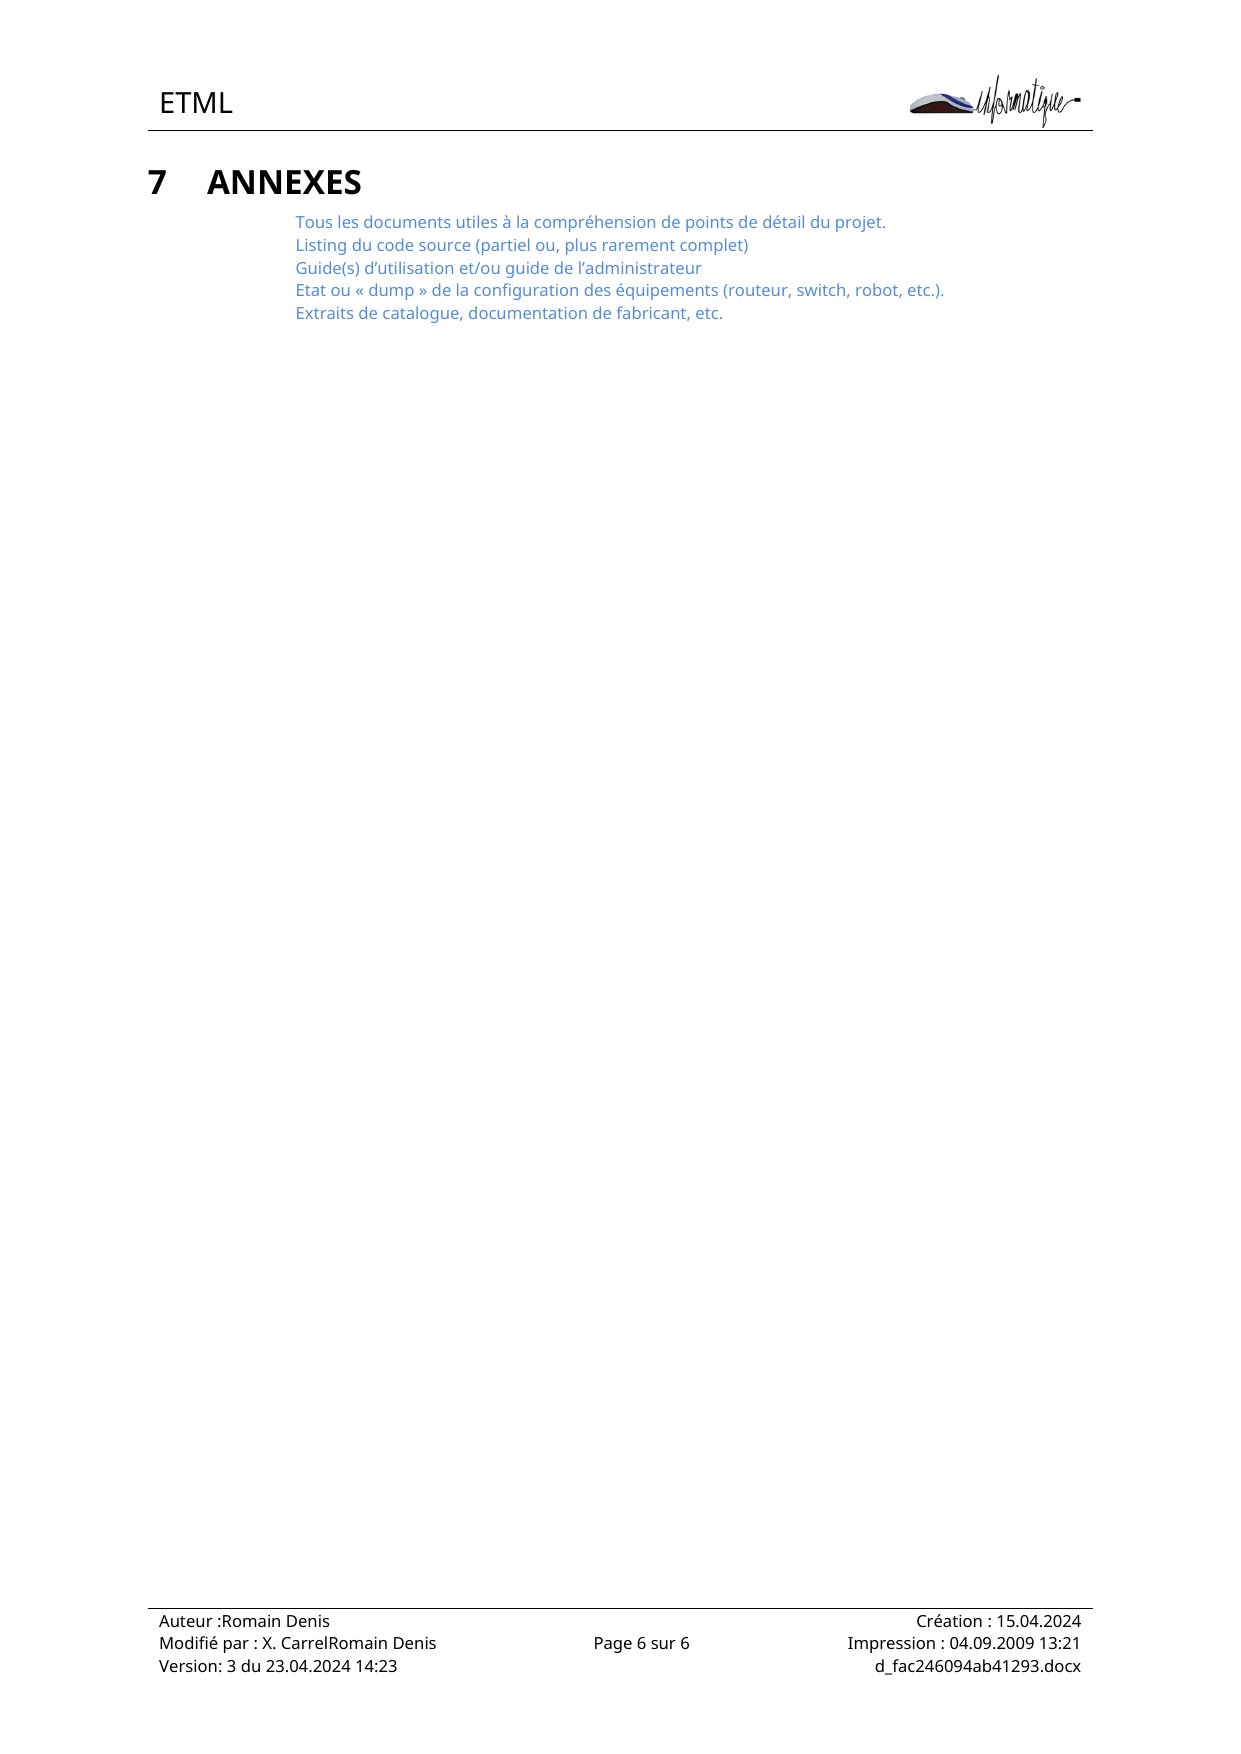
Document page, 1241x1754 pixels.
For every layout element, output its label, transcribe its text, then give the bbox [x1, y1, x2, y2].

picture [909, 75, 1082, 128]
text Extraits de catalogue, documentation de fabricant, etc. [295, 302, 1092, 324]
subtitle Annexes [148, 159, 1092, 204]
text Listing du code source (partiel ou, plus rarement complet) [295, 233, 1092, 256]
text Etat ou « dump » de la configuration des équipements (routeur, switch, robot, etc.). [295, 279, 1092, 302]
text Tous les documents utiles à la compréhension de points de détail du projet. [295, 211, 1092, 233]
text Guide(s) d’utilisation et/ou guide de l’administrateur [295, 256, 1092, 279]
